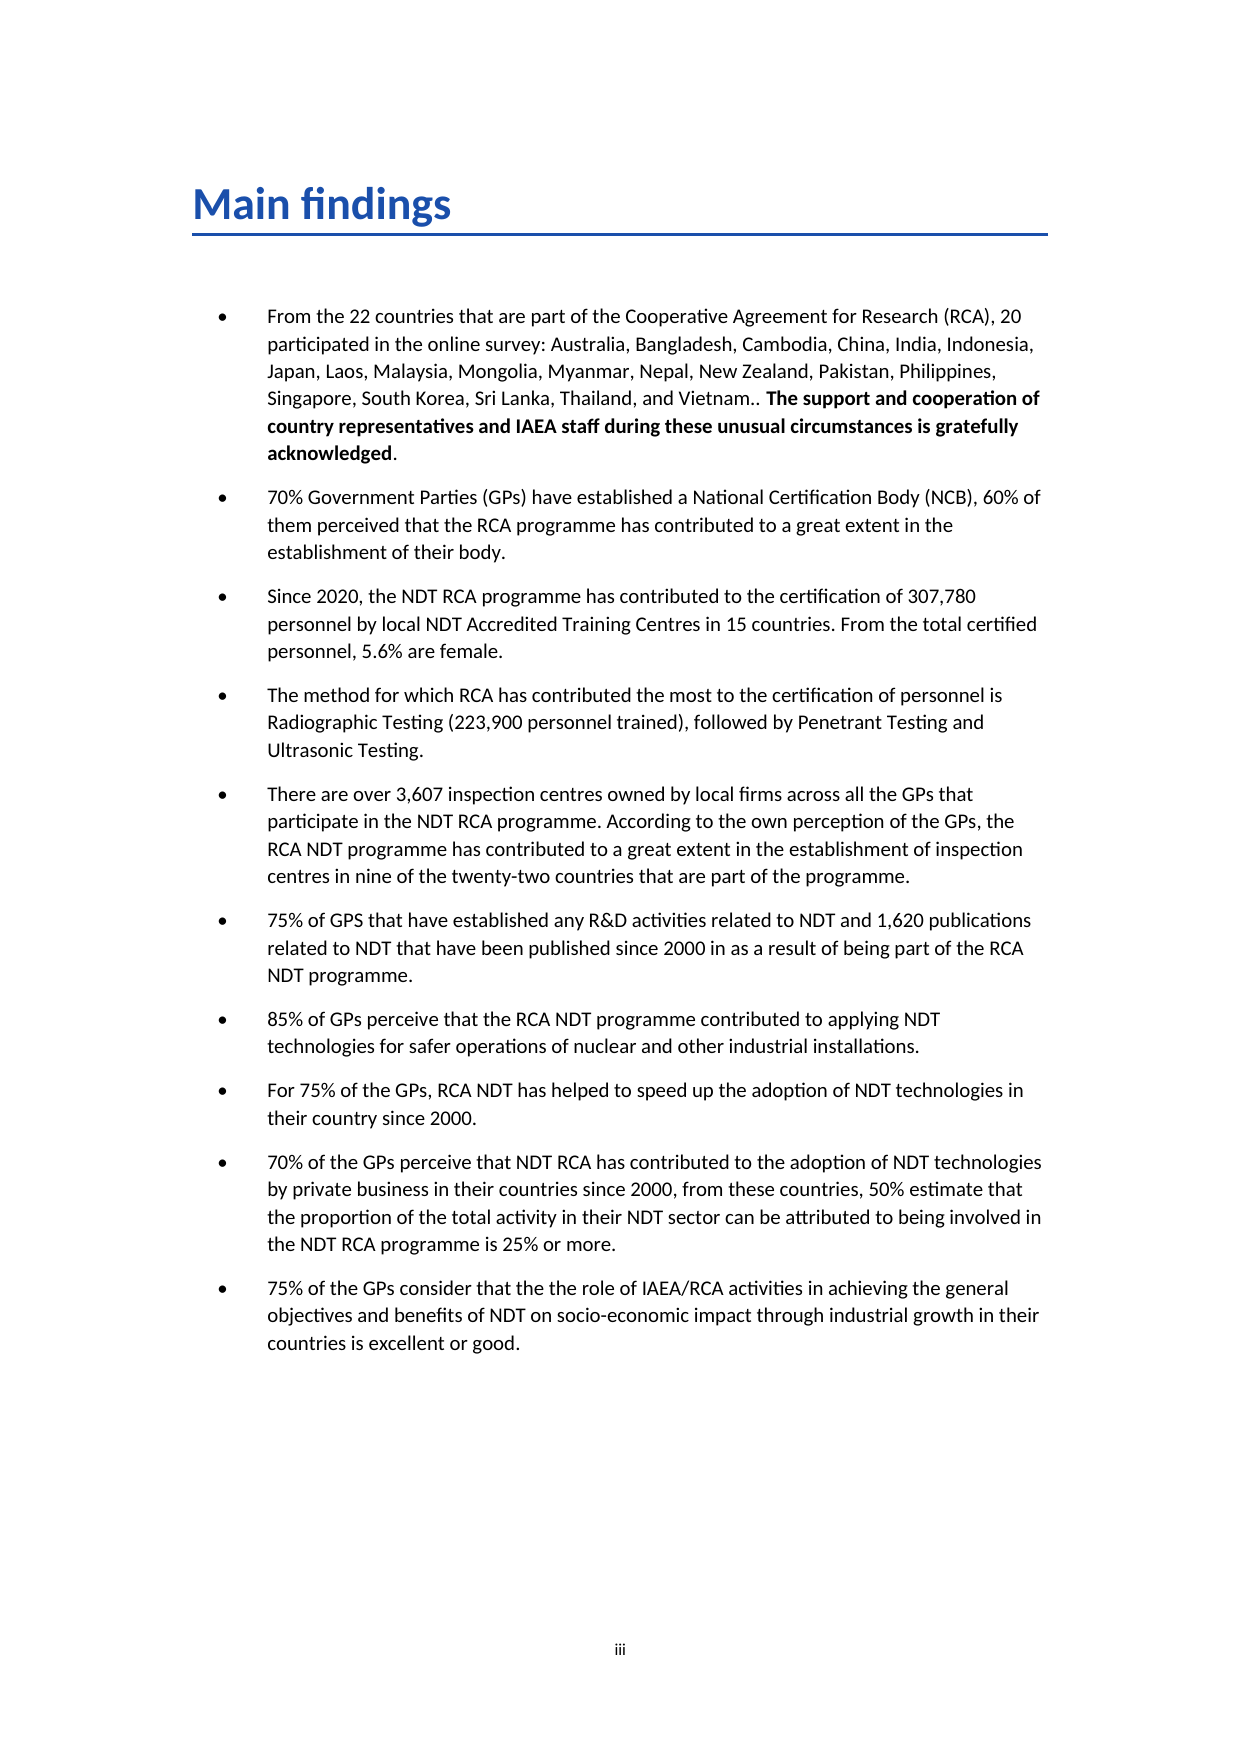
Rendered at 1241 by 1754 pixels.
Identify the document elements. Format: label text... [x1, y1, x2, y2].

list 70% Government Parties (GPs) have established a National Certification Body (NCB), 60% of them perceived that the RCA programme has contributed to a great extent in the establishment of their body. [217, 484, 1048, 565]
list The method for which RCA has contributed the most to the certification of personnel is Radiographic Testing (223,900 personnel trained), followed by Penetrant Testing and Ultrasonic Testing. [217, 682, 1048, 762]
list 70% of the GPs perceive that NDT RCA has contributed to the adoption of NDT technologies by private business in their countries since 2000, from these countries, 50% estimate that the proportion of the total activity in their NDT sector can be attributed to being involved in the NDT RCA programme is 25% or more. [217, 1149, 1048, 1257]
subtitle Main findings [192, 175, 1048, 233]
list 75% of GPS that have established any R&D activities related to NDT and 1,620 publications related to NDT that have been published since 2000 in as a result of being part of the RCA NDT programme. [217, 907, 1048, 987]
list Since 2020, the NDT RCA programme has contributed to the certification of 307,780 personnel by local NDT Accredited Training Centres in 15 countries. From the total certified personnel, 5.6% are female. [217, 583, 1048, 663]
list There are over 3,607 inspection centres owned by local firms across all the GPs that participate in the NDT RCA programme. According to the own perception of the GPs, the RCA NDT programme has contributed to a great extent in the establishment of inspection centres in nine of the twenty-two countries that are part of the programme. [217, 781, 1048, 889]
list From the 22 countries that are part of the Cooperative Agreement for Research (RCA), 20 participated in the online survey: Australia, Bangladesh, Cambodia, China, India, Indonesia, Japan, Laos, Malaysia, Mongolia, Myanmar, Nepal, New Zealand, Pakistan, Philippines, Singapore, South Korea, Sri Lanka, Thailand, and Vietnam.. The support and cooperation of country representatives and IAEA staff during these unusual circumstances is gratefully acknowledged. [217, 303, 1048, 466]
list 75% of the GPs consider that the the role of IAEA/RCA activities in achieving the general objectives and benefits of NDT on socio-economic impact through industrial growth in their countries is excellent or good. [217, 1275, 1048, 1356]
list For 75% of the GPs, RCA NDT has helped to speed up the adoption of NDT technologies in their country since 2000. [217, 1078, 1048, 1130]
list 85% of GPs perceive that the RCA NDT programme contributed to applying NDT technologies for safer operations of nuclear and other industrial installations. [217, 1006, 1048, 1059]
